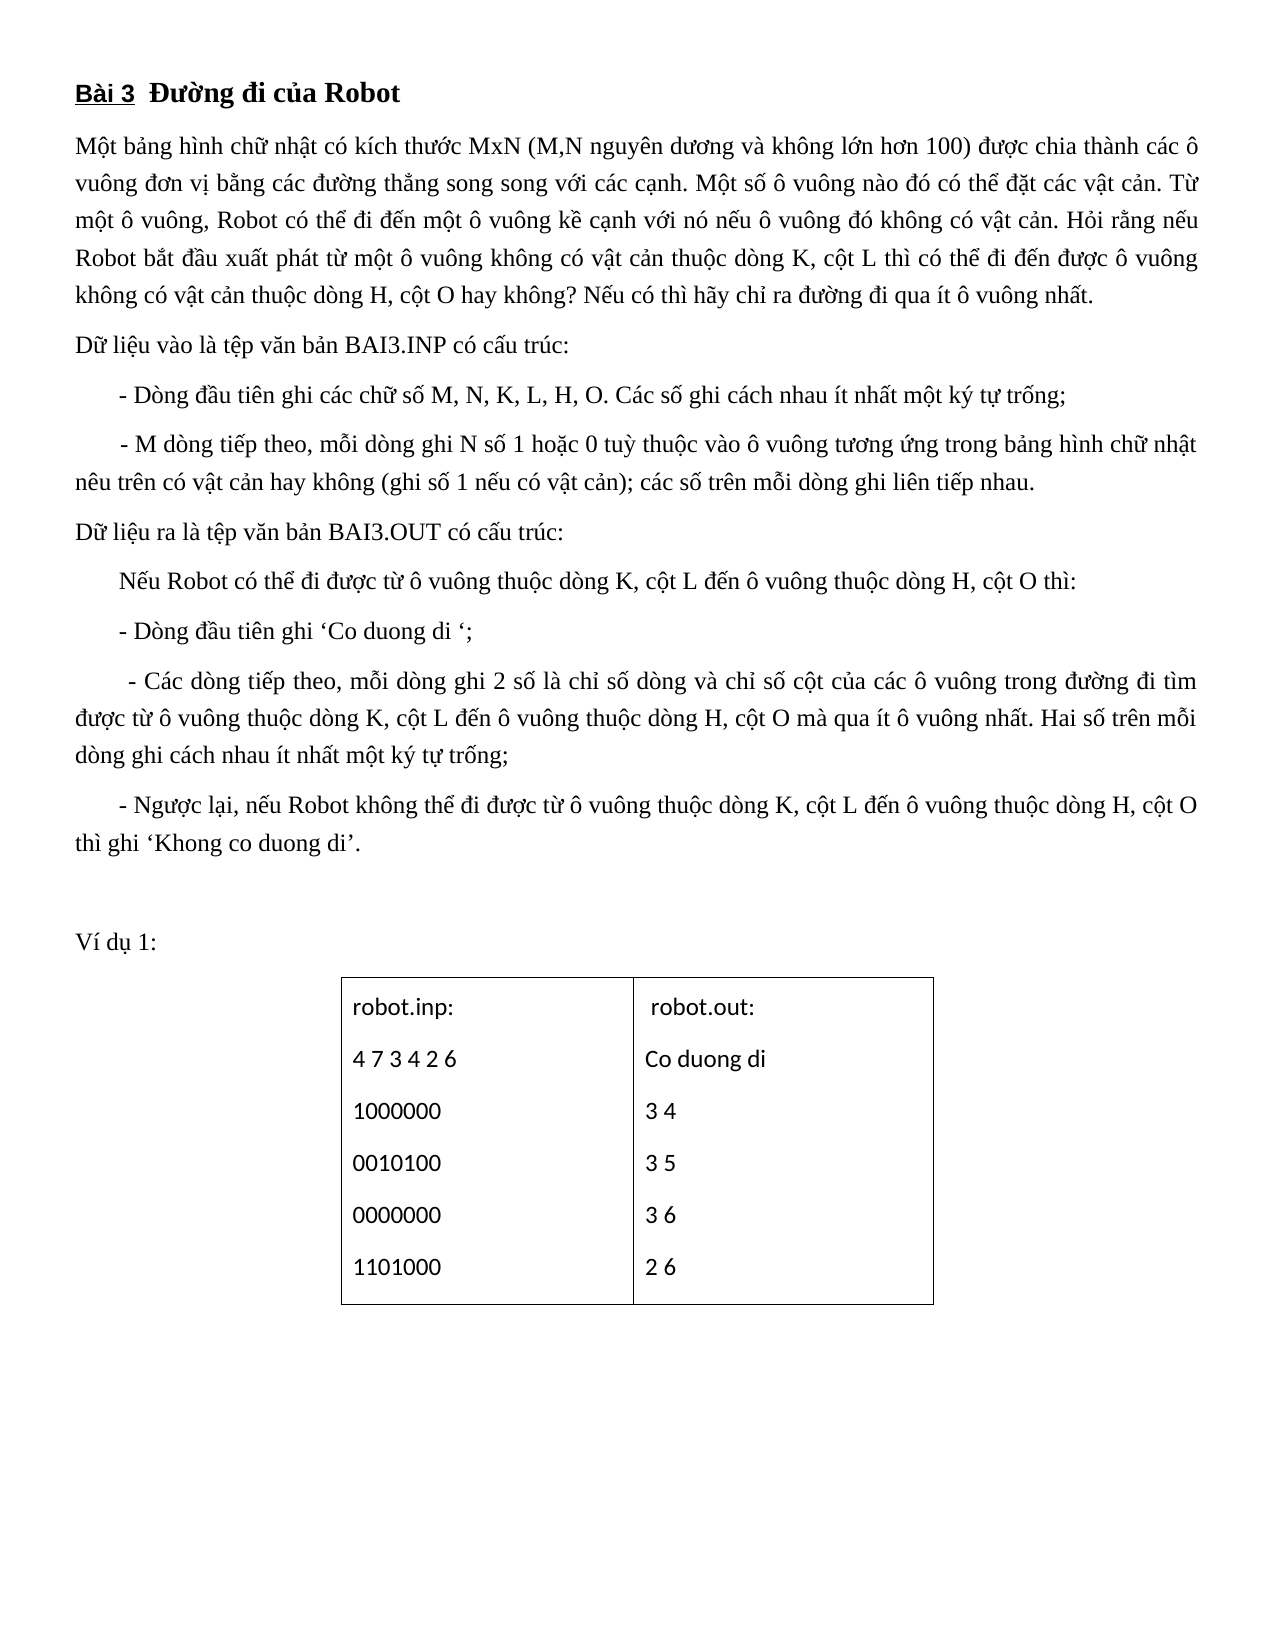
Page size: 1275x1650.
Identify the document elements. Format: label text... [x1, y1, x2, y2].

text Nếu Robot có thể đi được từ ô vuông thuộc dòng K, cột L đến ô vuông thuộc dòng H, cột O thì: [75, 566, 1200, 595]
text Một bảng hình chữ nhật có kích thước MxN (M,N nguyên dương và không lớn hơn 100) được chia thành các ô vuông đơn vị bằng các đường thẳng song song với các cạnh. Một số ô vuông nào đó có thể đặt các vật cản. Từ một ô vuông, Robot có thể đi đến một ô vuông kề cạnh với nó nếu ô vuông đó không có vật cản. Hỏi rằng nếu Robot bắt đầu xuất phát từ một ô vuông không có vật cản thuộc dòng K, cột L thì có thể đi đến được ô vuông không có vật cản thuộc dòng H, cột O hay không? Nếu có thì hãy chỉ ra đường đi qua ít ô vuông nhất. [75, 131, 1200, 309]
text Ví dụ 1: [75, 927, 1200, 956]
text - Dòng đầu tiên ghi ‘Co duong di ‘; [75, 616, 1200, 645]
text Dữ liệu ra là tệp văn bản BAI3.OUT có cấu trúc: [75, 517, 1200, 545]
text Dữ liệu vào là tệp văn bản BAI3.INP có cấu trúc: [75, 330, 1200, 359]
text - Dòng đầu tiên ghi các chữ số M, N, K, L, H, O. Các số ghi cách nhau ít nhất một ký tự trống; [75, 380, 1200, 408]
text - M dòng tiếp theo, mỗi dòng ghi N số 1 hoặc 0 tuỳ thuộc vào ô vuông tương ứng trong bảng hình chữ nhật nêu trên có vật cản hay không (ghi số 1 nếu có vật cản); các số trên mỗi dòng ghi liên tiếp nhau. [75, 429, 1200, 496]
table_header robot.out: Co duong di 3 4 3 5 3 6 2 6 [634, 978, 933, 1304]
text Bài 3 Đường đi của Robot [75, 75, 1200, 108]
text - Ngược lại, nếu Robot không thể đi được từ ô vuông thuộc dòng K, cột L đến ô vuông thuộc dòng H, cột O thì ghi ‘Khong co duong di’. [75, 790, 1200, 856]
table_header robot.inp: 4 7 3 4 2 6 1000000 0010100 0000000 1101000 [342, 978, 633, 1304]
text - Các dòng tiếp theo, mỗi dòng ghi 2 số là chỉ số dòng và chỉ số cột của các ô vuông trong đường đi tìm được từ ô vuông thuộc dòng K, cột L đến ô vuông thuộc dòng H, cột O mà qua ít ô vuông nhất. Hai số trên mỗi dòng ghi cách nhau ít nhất một ký tự trống; [75, 666, 1200, 769]
